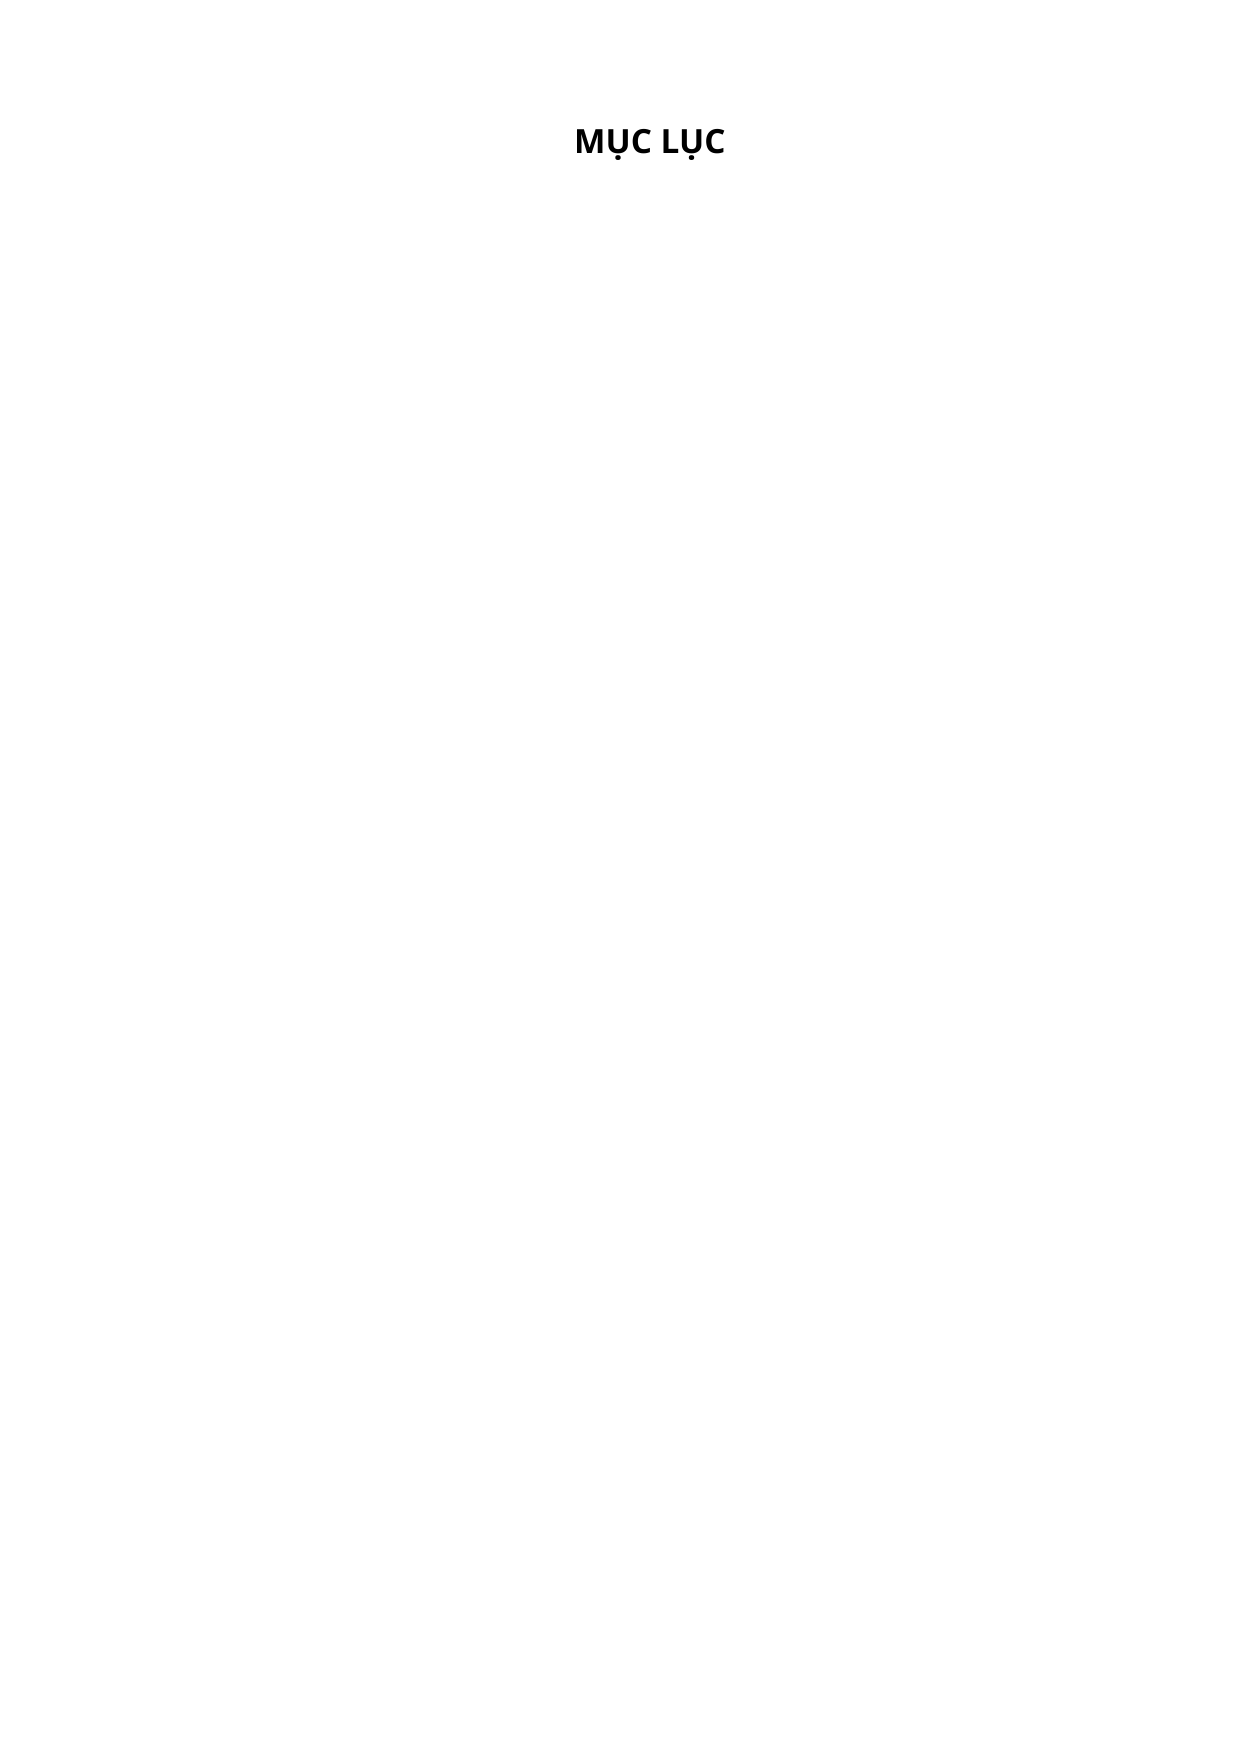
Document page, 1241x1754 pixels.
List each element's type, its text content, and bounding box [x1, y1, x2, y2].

text MỤC LỤC [177, 118, 1122, 163]
